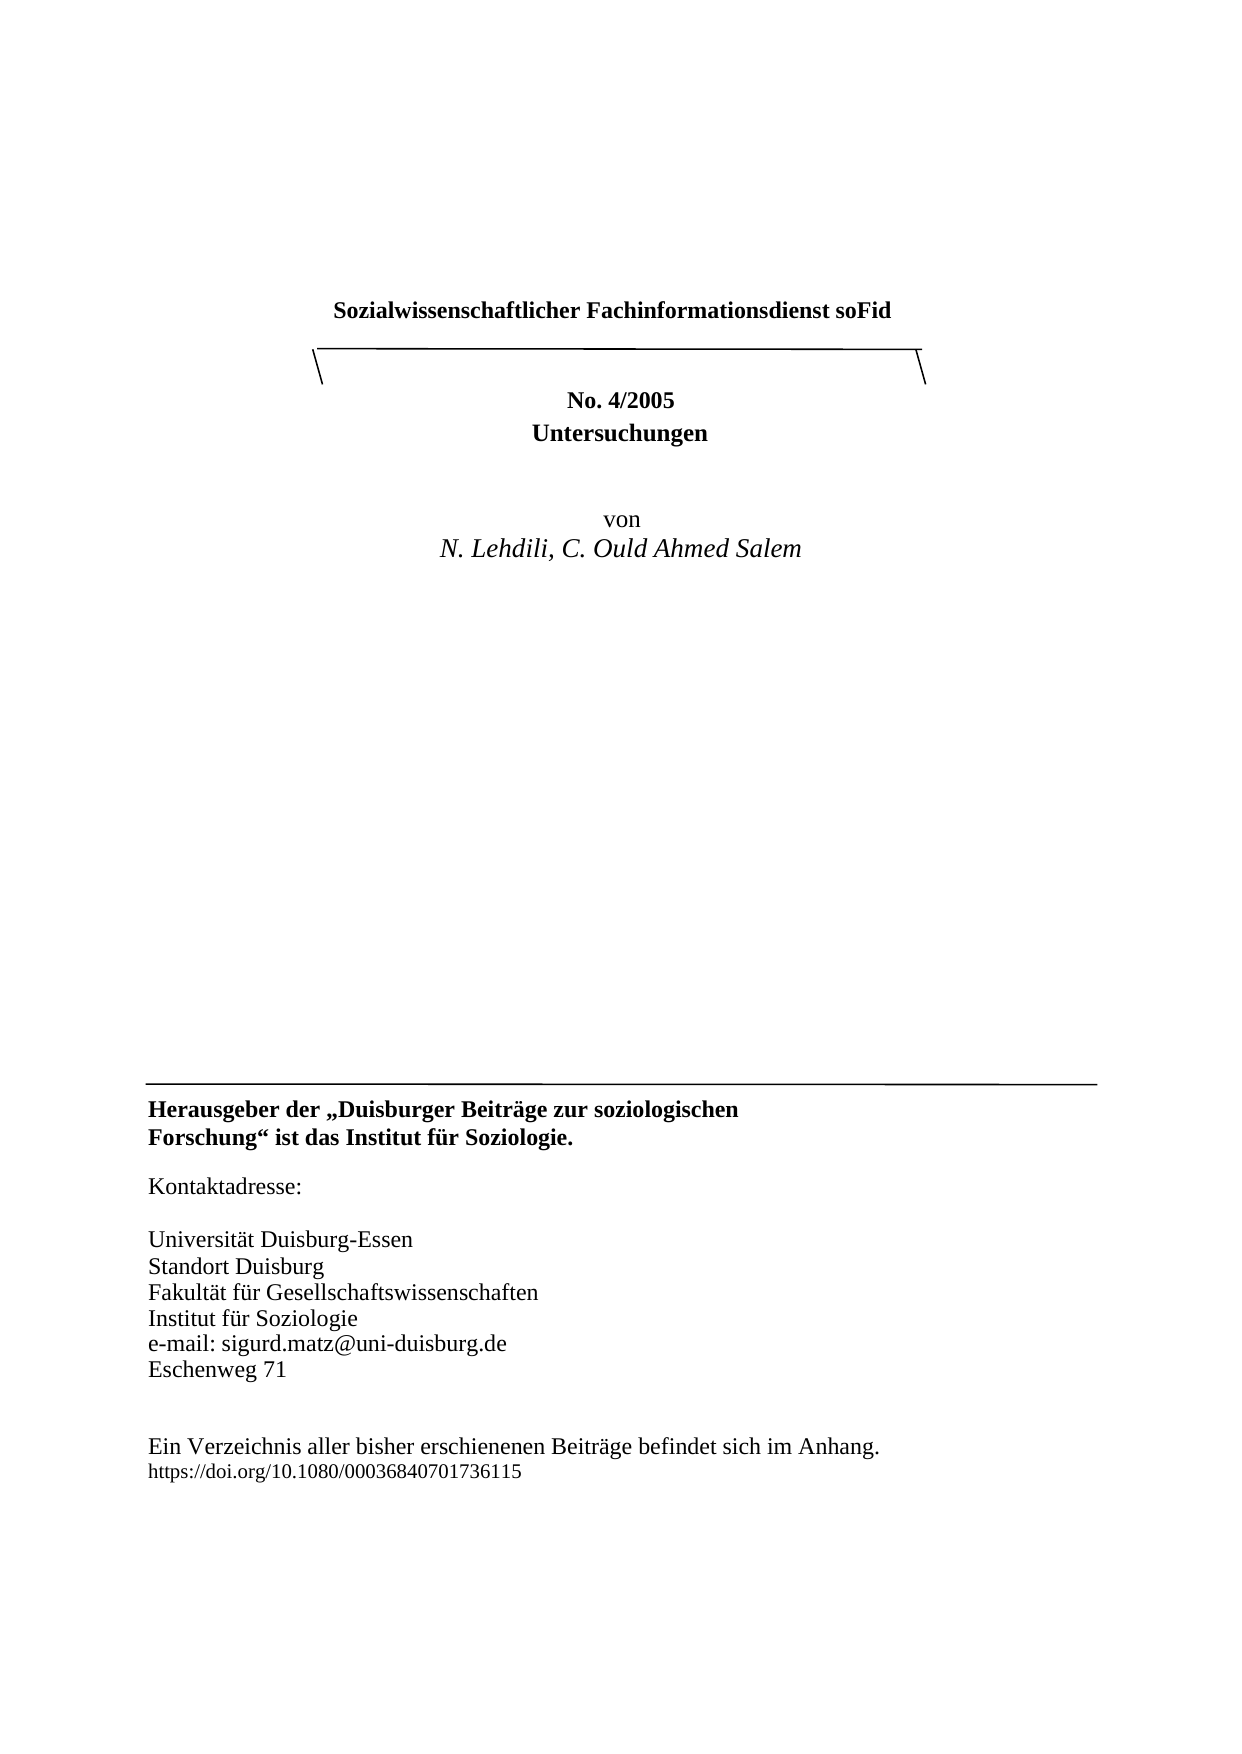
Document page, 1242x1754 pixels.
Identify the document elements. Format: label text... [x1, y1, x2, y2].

text Ein Verzeichnis aller bisher erschienenen Beiträge befindet sich im Anhang. [148, 1432, 1092, 1459]
text https://doi.org/10.1080/00036840701736115 [148, 1459, 1092, 1483]
text Untersuchungen [148, 418, 1092, 446]
text Fakultät für Gesellschaftswissenschaften [148, 1280, 1092, 1306]
text Eschenweg 71 [148, 1357, 443, 1383]
text Institut für Soziologie [148, 1306, 1092, 1332]
text Sozialwissenschaftlicher Fachinformationsdienst soFid [148, 297, 1077, 324]
text Kontaktadresse: [148, 1172, 1092, 1199]
text N. Lehdili, C. Ould Ahmed Salem [148, 533, 1094, 564]
text e-mail: sigurd.matz@uni-duisburg.de [148, 1332, 1092, 1357]
text Herausgeber der „Duisburger Beiträge zur soziologischen Forschung“ ist das Institut für Soziologie. [148, 1096, 837, 1150]
text Universität Duisburg-Essen [148, 1225, 1092, 1253]
text Standort Duisburg [148, 1253, 1092, 1280]
text No. 4/2005 [148, 386, 1094, 414]
text von [148, 504, 1096, 533]
